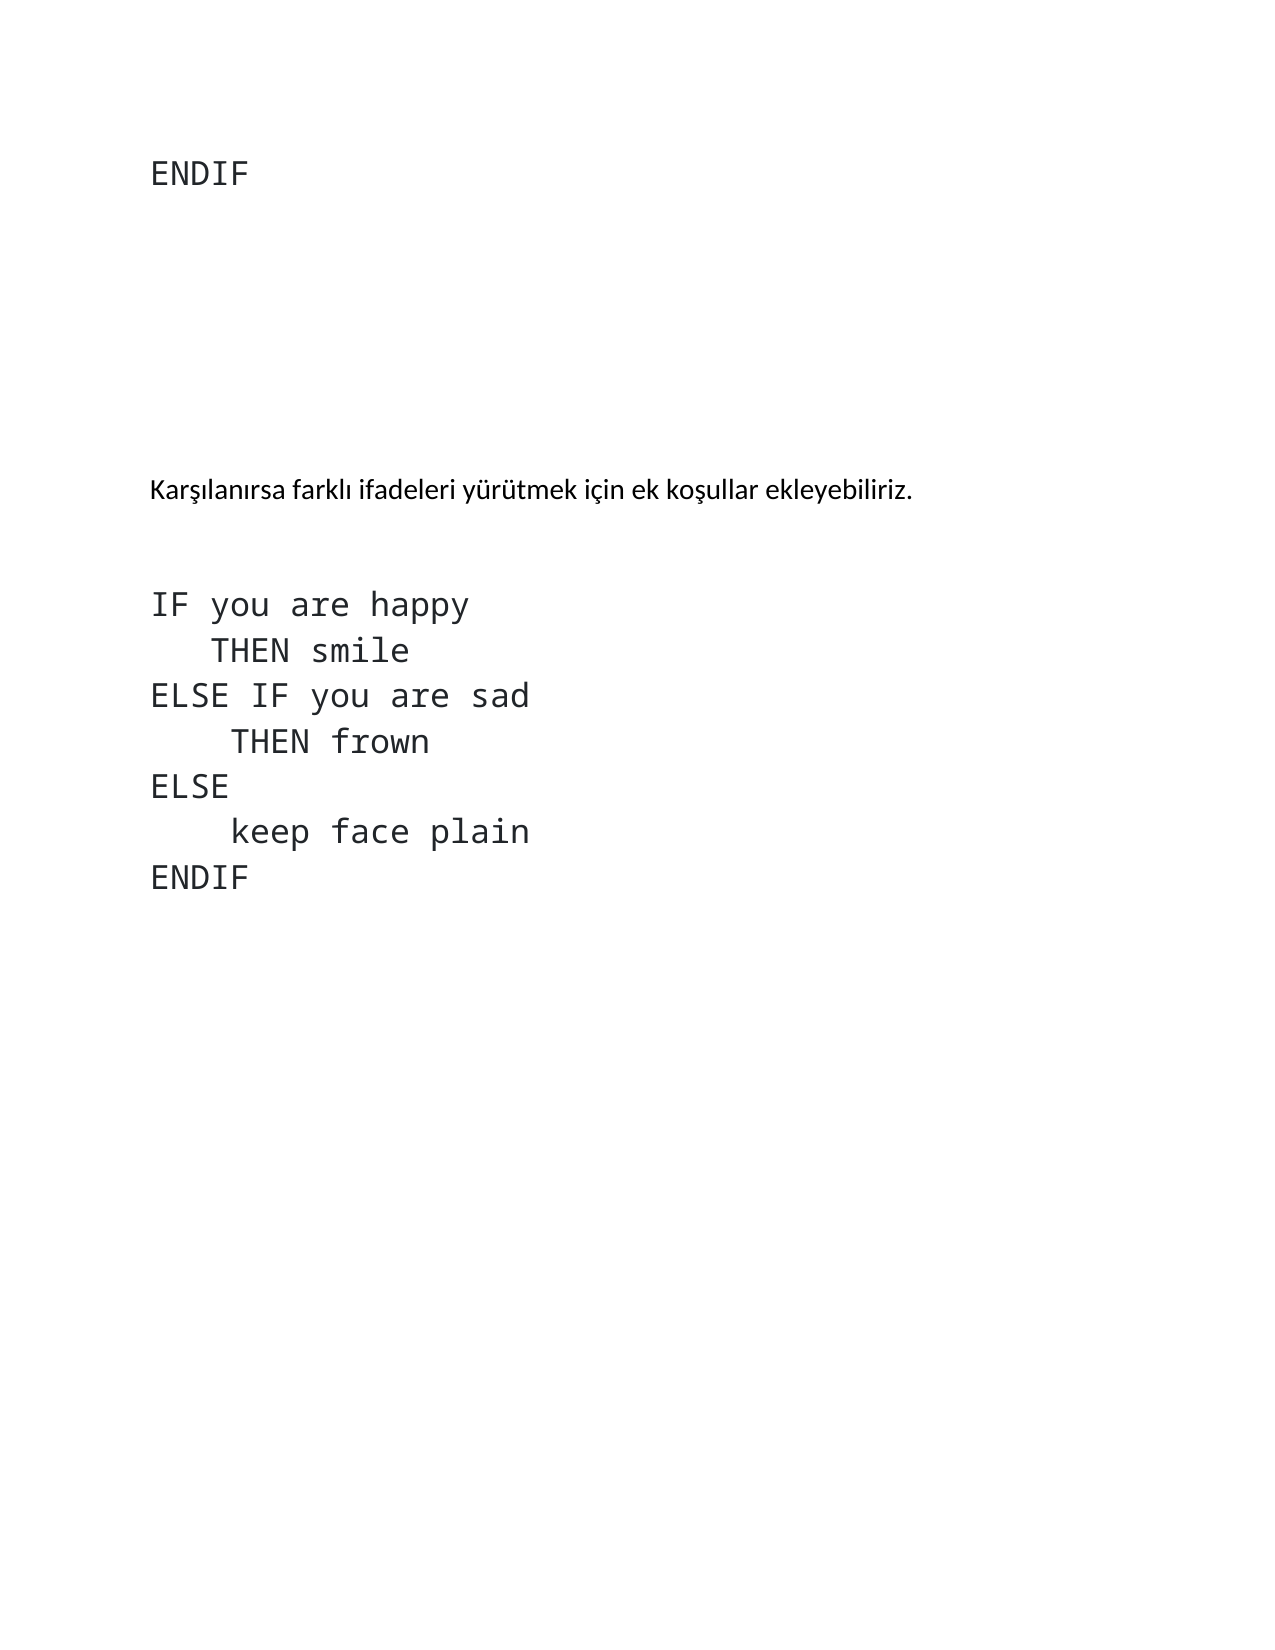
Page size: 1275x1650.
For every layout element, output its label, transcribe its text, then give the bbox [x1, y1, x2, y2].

text ENDIF [150, 854, 1125, 899]
text THEN smile [150, 627, 1125, 672]
text THEN frown [150, 717, 1125, 763]
text ELSE IF you are sad [150, 672, 1125, 717]
text keep face plain [150, 808, 1125, 854]
text ENDIF [150, 150, 1125, 195]
text IF you are happy [150, 581, 1125, 627]
text ELSE [150, 763, 1125, 808]
text Karşılanırsa farklı ifadeleri yürütmek için ek koşullar ekleyebiliriz. [150, 471, 1125, 507]
